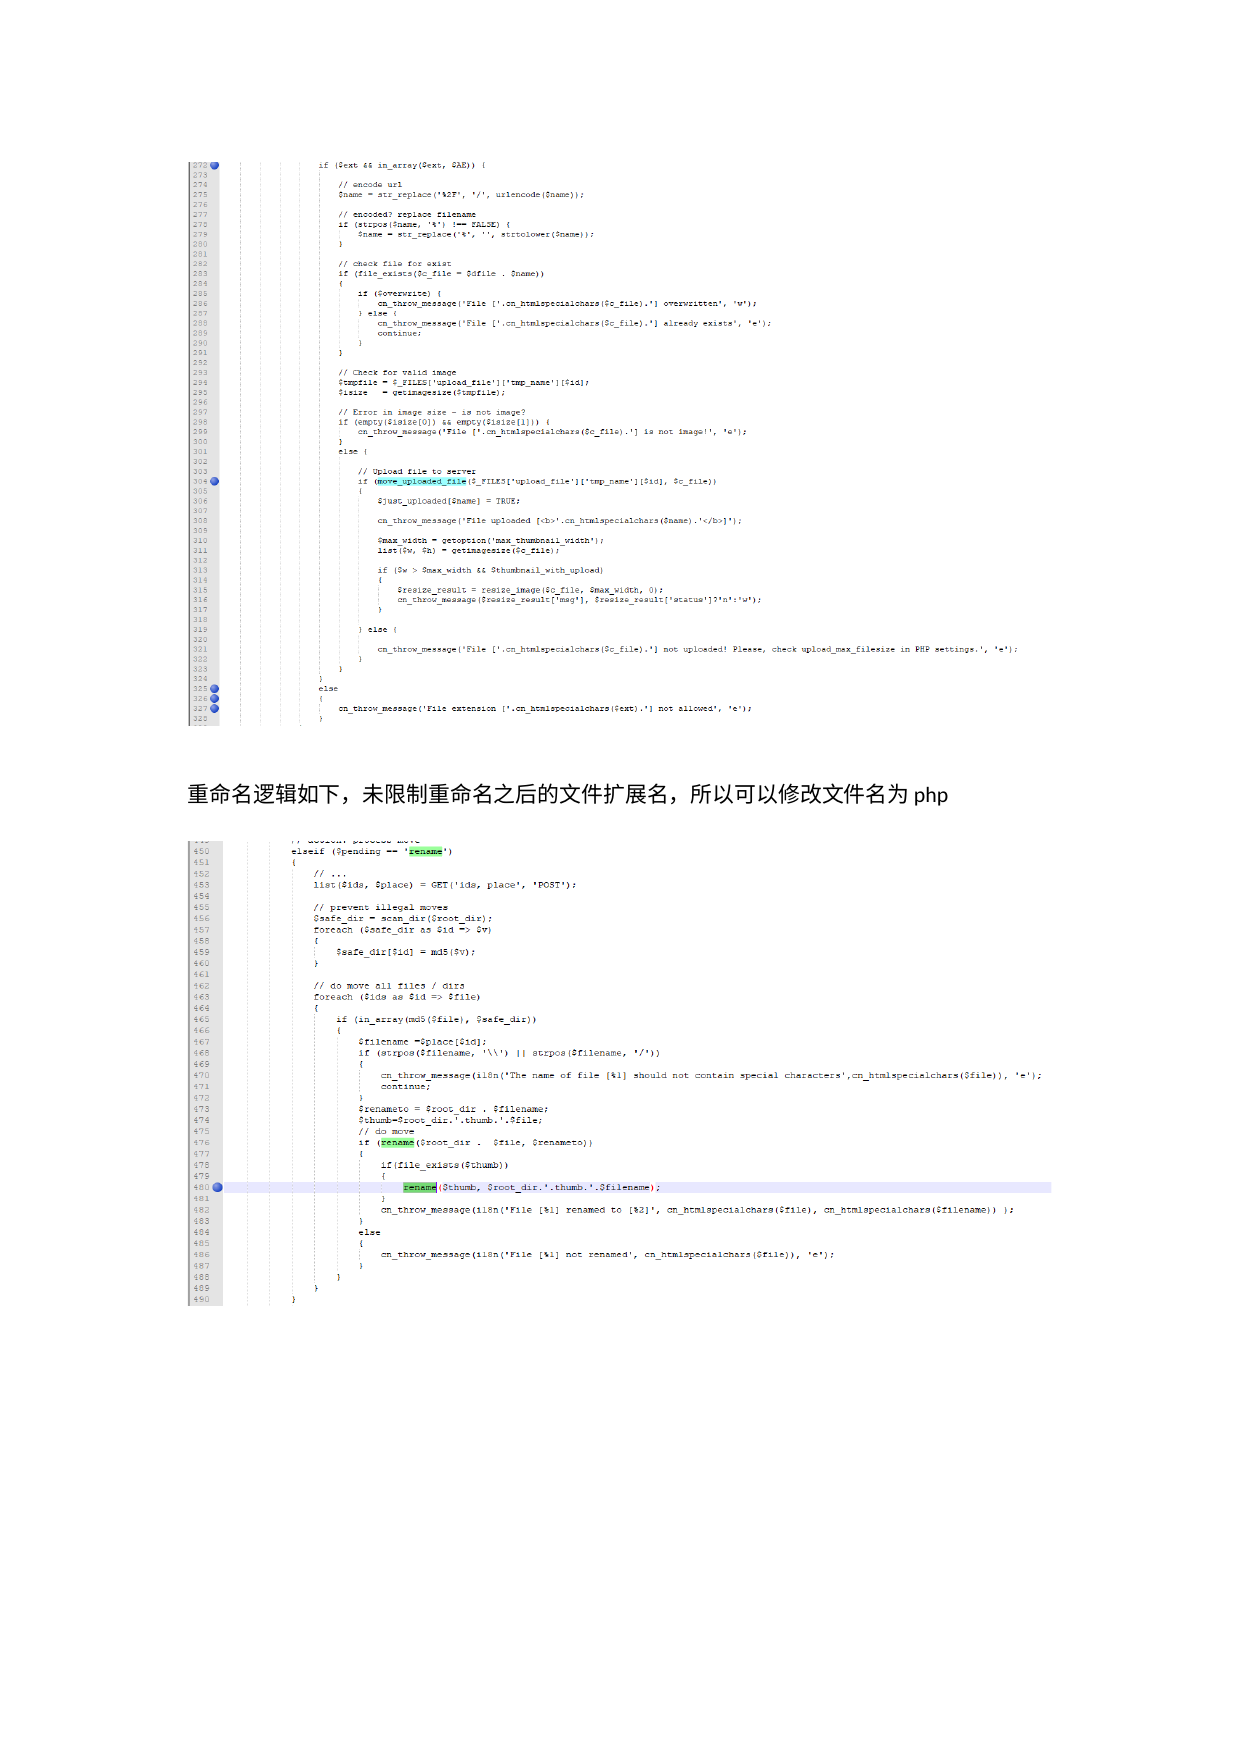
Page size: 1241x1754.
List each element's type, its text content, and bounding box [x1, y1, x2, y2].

text 重命名逻辑如下，未限制重命名之后的文件扩展名，所以可以修改文件名为php [187, 777, 1053, 809]
picture [187, 841, 1052, 1306]
picture [187, 162, 1052, 726]
